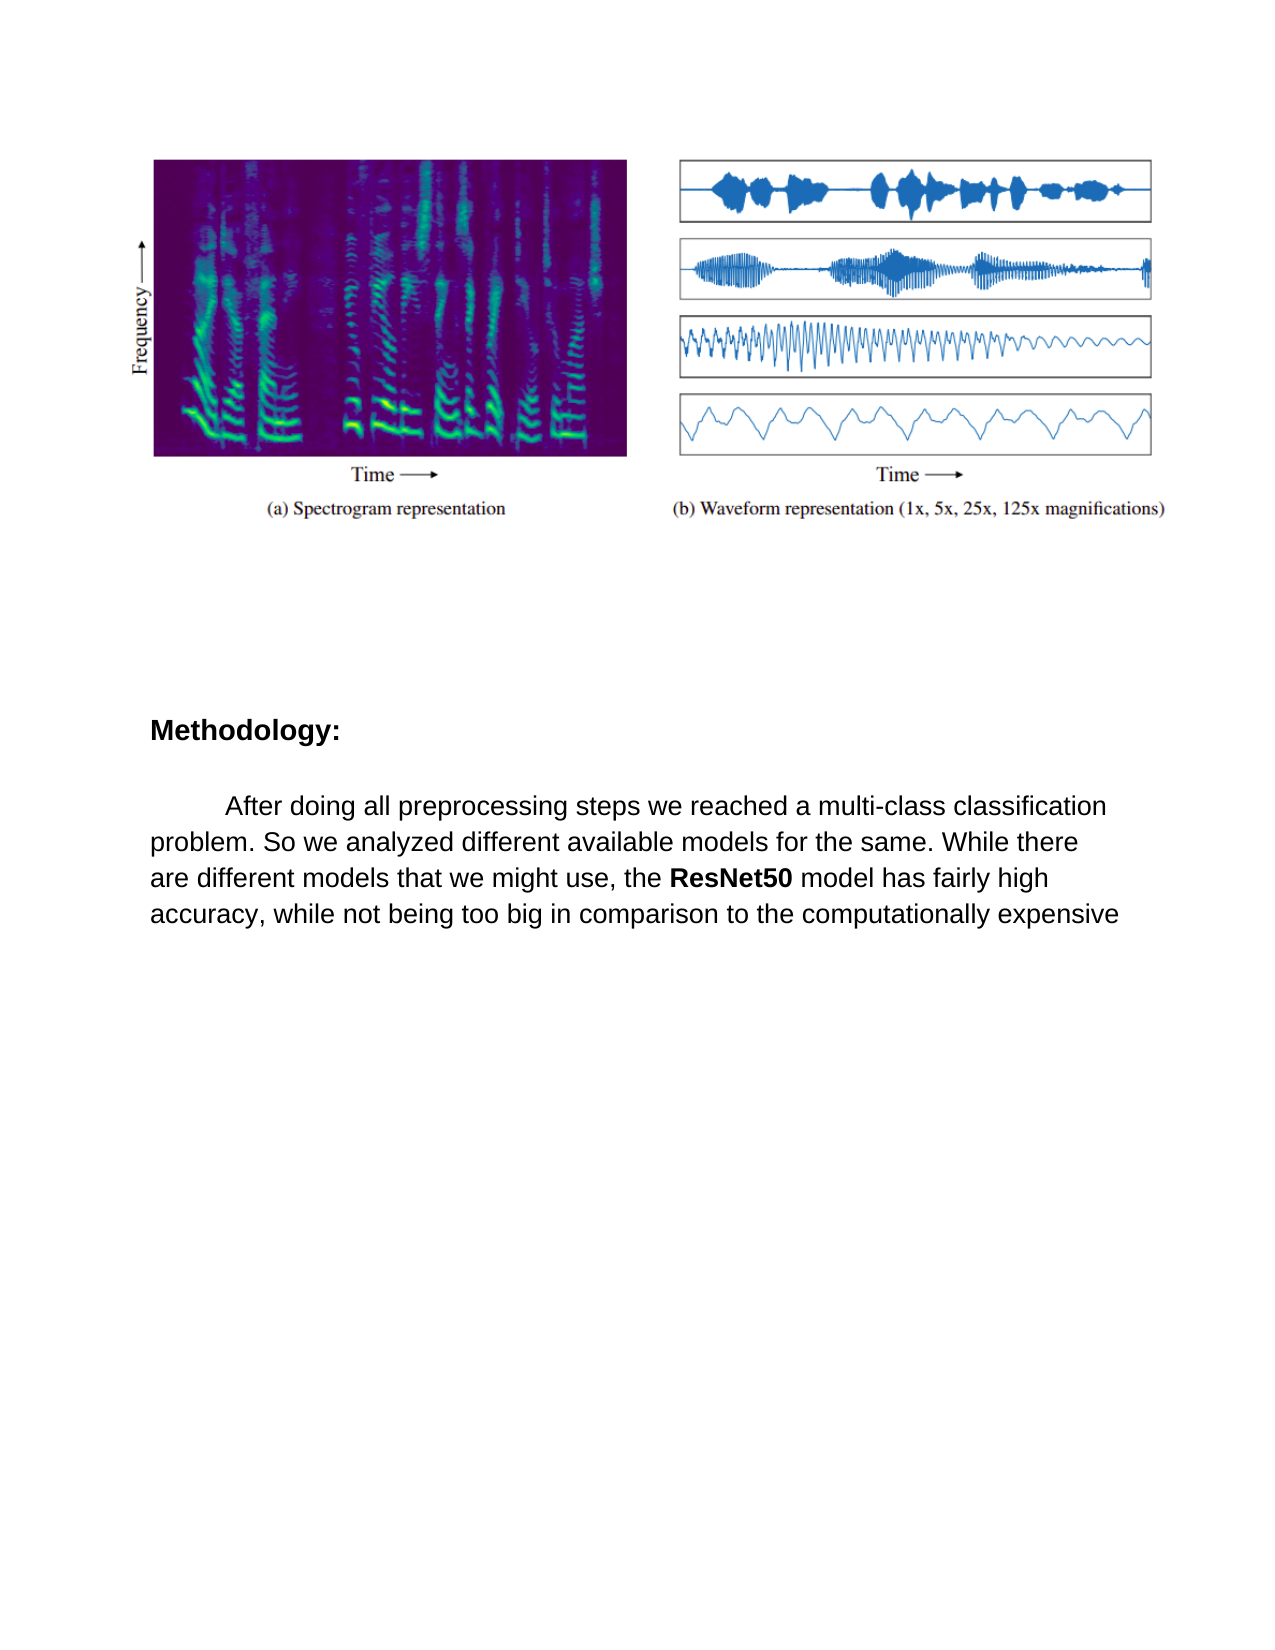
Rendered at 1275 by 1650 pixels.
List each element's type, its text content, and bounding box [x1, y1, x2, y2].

text Methodology: [150, 713, 1125, 747]
picture [131, 150, 1171, 522]
text After doing all preprocessing steps we reached a multi-class classification problem. So we analyzed different available models for the same. While there are different models that we might use, the ResNet50 model has fairly high accuracy, while not being too big in comparison to the computationally expensive VGG and other network architecture. So we opted for ResNet50. [150, 790, 1125, 929]
